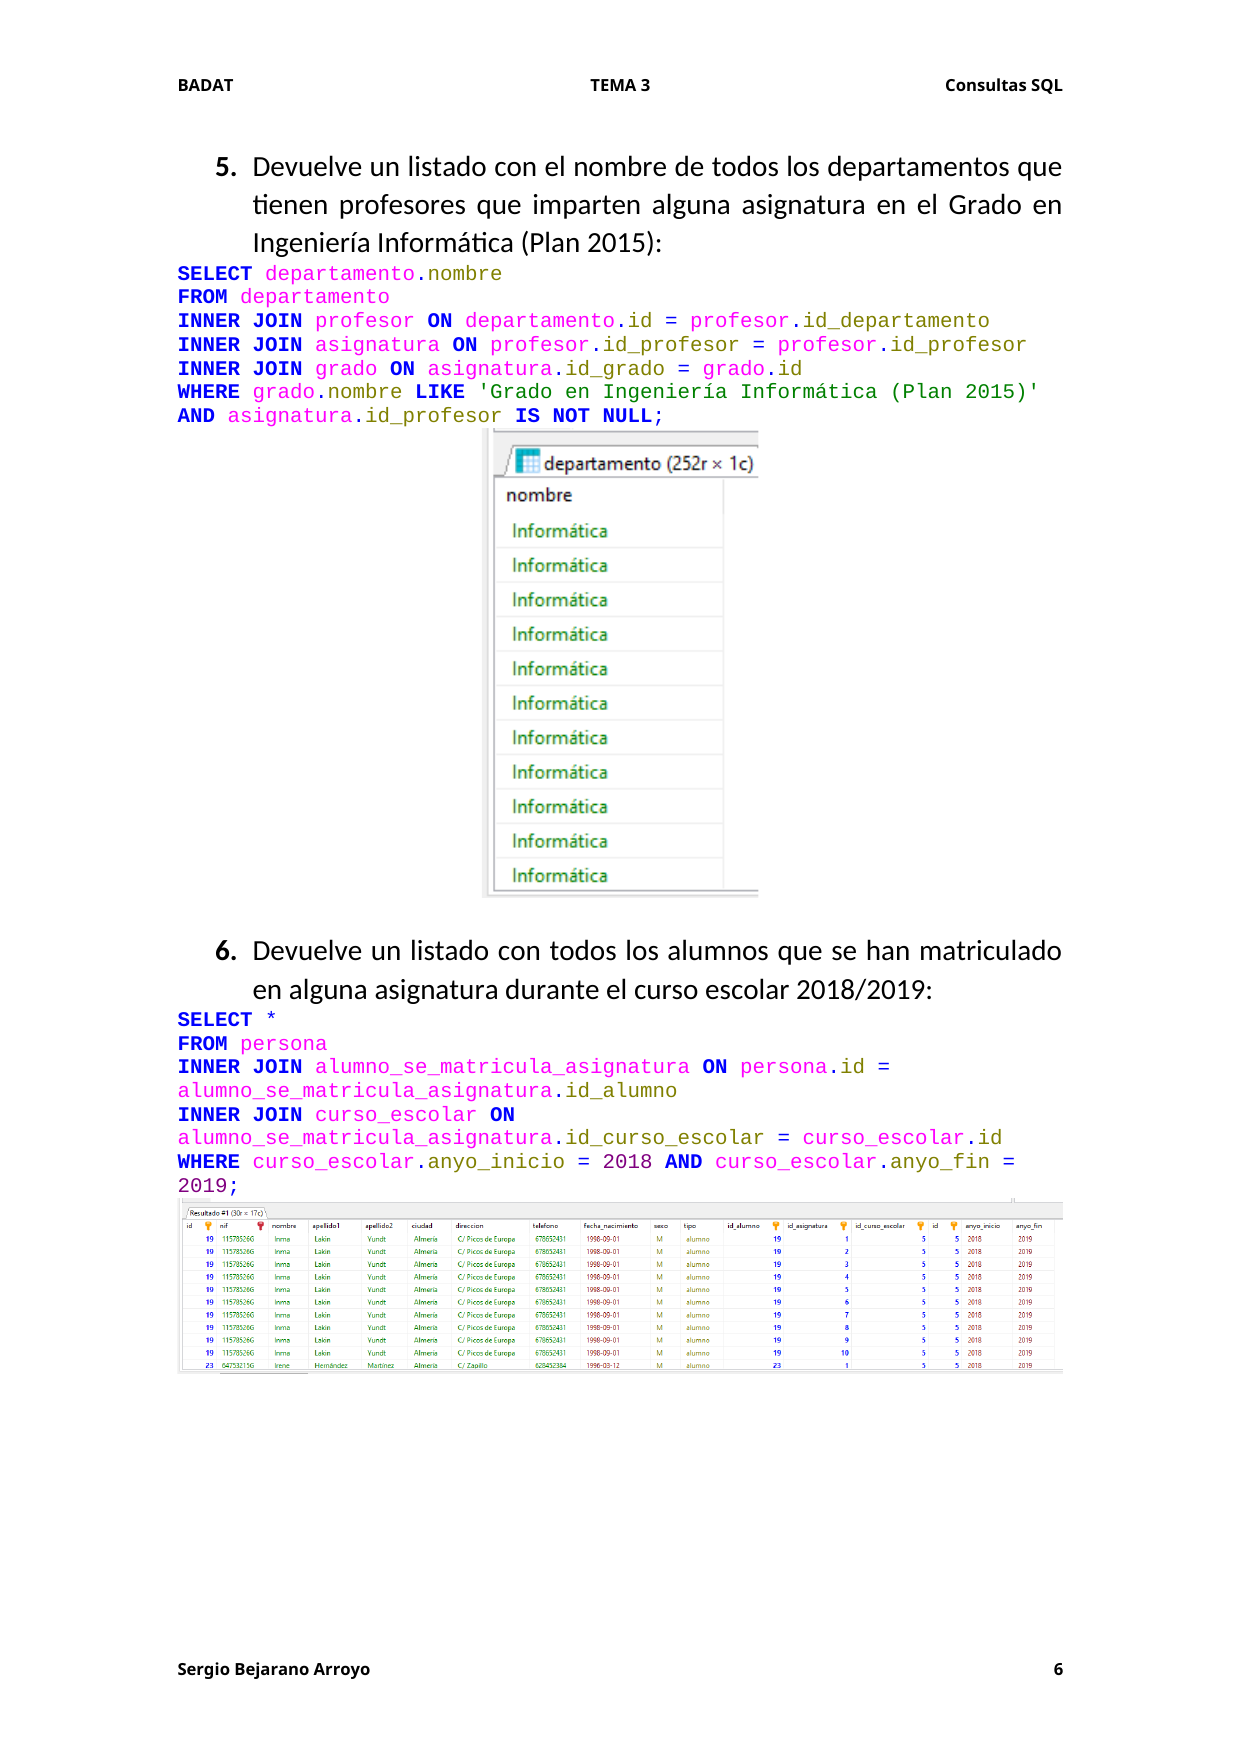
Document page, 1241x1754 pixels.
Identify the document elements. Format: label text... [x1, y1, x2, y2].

text INNER JOIN profesor ON departamento.id = profesor.id_departamento [177, 310, 1063, 334]
picture [481, 428, 759, 898]
text FROM persona [177, 1033, 1063, 1056]
text WHERE grado.nombre LIKE 'Grado en Ingeniería Informática (Plan 2015)' AND asignatura.id_profesor IS NOT NULL; [177, 381, 1063, 428]
text WHERE curso_escolar.anyo_inicio = 2018 AND curso_escolar.anyo_fin = 2019; [177, 1151, 1063, 1198]
text INNER JOIN alumno_se_matricula_asignatura ON persona.id = alumno_se_matricula_asignatura.id_alumno [177, 1056, 1063, 1104]
text INNER JOIN curso_escolar ON alumno_se_matricula_asignatura.id_curso_escolar = curso_escolar.id [177, 1104, 1063, 1151]
text INNER JOIN grado ON asignatura.id_grado = grado.id [177, 357, 1063, 381]
text FROM departamento [177, 287, 1063, 310]
text INNER JOIN asignatura ON profesor.id_profesor = profesor.id_profesor [177, 334, 1063, 357]
text SELECT * [177, 1009, 1063, 1033]
list Devuelve un listado con todos los alumnos que se han matriculado en alguna asignatura durante el curso escolar 2018/2019: [215, 932, 1063, 1006]
text SELECT departamento.nombre [177, 263, 1063, 287]
list Devuelve un listado con el nombre de todos los departamentos que tienen profesores que imparten alguna asignatura en el Grado en Ingeniería Informática (Plan 2015): [215, 148, 1063, 260]
picture [177, 1198, 1063, 1374]
